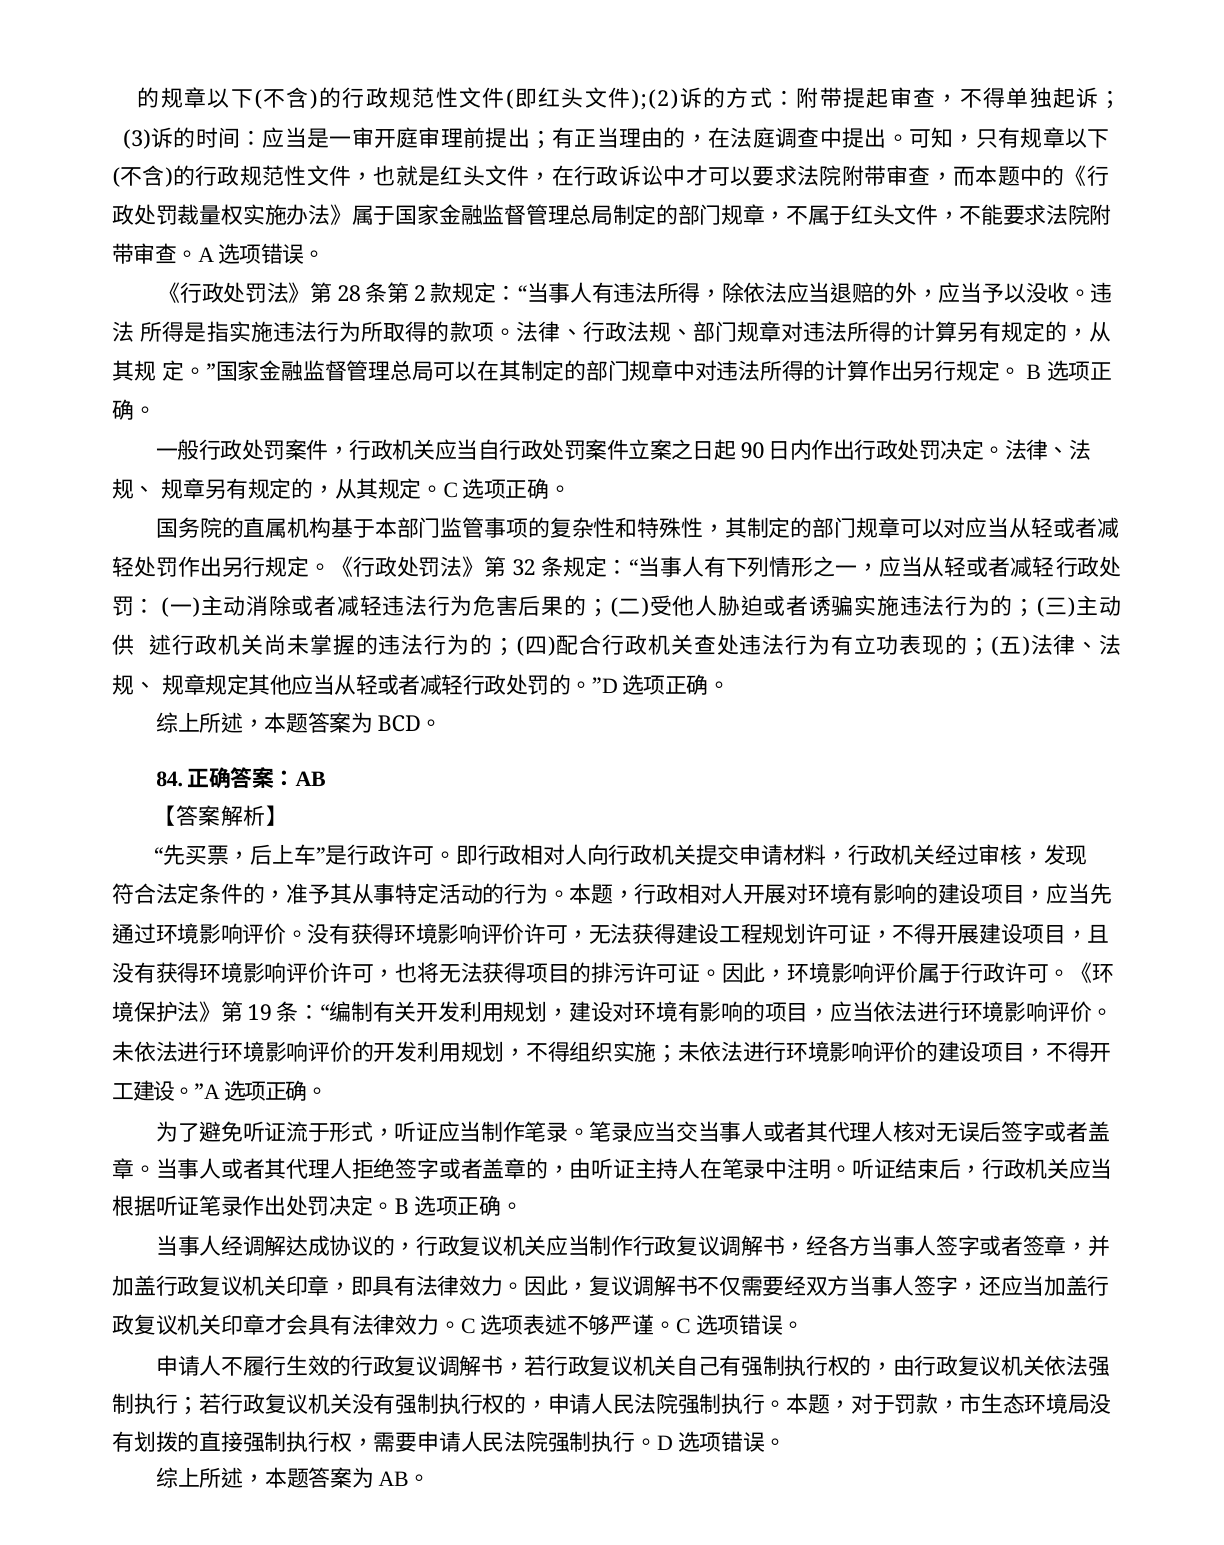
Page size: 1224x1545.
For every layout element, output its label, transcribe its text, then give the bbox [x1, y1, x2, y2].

text 综上所述，本题答案为AB。 [156, 1465, 1121, 1492]
text 《行政处罚法》第28条第2款规定：“当事人有违法所得，除依法应当退赔的外，应当予以没收。违法 所得是指实施违法行为所取得的款项。法律、行政法规、部门规章对违法所得的计算另有规定的，从其规 定。”国家金融监督管理总局可以在其制定的部门规章中对违法所得的计算作出另行规定。B 选项正确。 [112, 277, 1113, 425]
text 为了避免听证流于形式，听证应当制作笔录。笔录应当交当事人或者其代理人核对无误后签字或者盖 章。当事人或者其代理人拒绝签字或者盖章的，由听证主持人在笔录中注明。听证结束后，行政机关应当 根据听证笔录作出处罚决定。B 选项正确。 [112, 1116, 1112, 1221]
text 国务院的直属机构基于本部门监管事项的复杂性和特殊性，其制定的部门规章可以对应当从轻或者减 轻处罚作出另行规定。《行政处罚法》第32条规定：“当事人有下列情形之一，应当从轻或者减轻行政处罚： (一)主动消除或者减轻违法行为危害后果的；(二)受他人胁迫或者诱骗实施违法行为的；(三)主动供 述行政机关尚未掌握的违法行为的；(四)配合行政机关查处违法行为有立功表现的；(五)法律、法规、 规章规定其他应当从轻或者减轻行政处罚的。”D选项正确。 [112, 512, 1121, 699]
text 申请人不履行生效的行政复议调解书，若行政复议机关自己有强制执行权的，由行政复议机关依法强 制执行；若行政复议机关没有强制执行权的，申请人民法院强制执行。本题，对于罚款，市生态环境局没 有划拨的直接强制执行权，需要申请人民法院强制执行。D 选项错误。 [112, 1351, 1112, 1457]
text “先买票，后上车”是行政许可。即行政相对人向行政机关提交申请材料，行政机关经过审核，发现 符合法定条件的，准予其从事特定活动的行为。本题，行政相对人开展对环境有影响的建设项目，应当先 通过环境影响评价。没有获得环境影响评价许可，无法获得建设工程规划许可证，不得开展建设项目，且 没有获得环境影响评价许可，也将无法获得项目的排污许可证。因此，环境影响评价属于行政许可。《环 境保护法》第19条：“编制有关开发利用规划，建设对环境有影响的项目，应当依法进行环境影响评价。 未依法进行环境影响评价的开发利用规划，不得组织实施；未依法进行环境影响评价的建设项目，不得开 工建设。”A选项正确。 [112, 840, 1114, 1106]
text 84. 正确答案：AB [156, 765, 1121, 792]
text (3)诉的时间：应当是一审开庭审理前提出；有正当理由的，在法庭调查中提出。可知，只有规章以下 (不含)的行政规范性文件，也就是红头文件，在行政诉讼中才可以要求法院附带审查，而本题中的《行 政处罚裁量权实施办法》属于国家金融监督管理总局制定的部门规章，不属于红头文件，不能要求法院附 带审查。A选项错误。 [112, 123, 1112, 268]
text 综上所述，本题答案为BCD。 [156, 709, 1121, 737]
text 一般行政处罚案件，行政机关应当自行政处罚案件立案之日起90日内作出行政处罚决定。法律、法规、 规章另有规定的，从其规定。C选项正确。 [112, 435, 1121, 504]
text 当事人经调解达成协议的，行政复议机关应当制作行政复议调解书，经各方当事人签字或者签章，并 加盖行政复议机关印章，即具有法律效力。因此，复议调解书不仅需要经双方当事人签字，还应当加盖行 政复议机关印章才会具有法律效力。C选项表述不够严谨。C 选项错误。 [112, 1231, 1111, 1340]
text 【答案解析】 [153, 802, 1121, 829]
text 的规章以下(不含)的行政规范性文件(即红头文件);(2)诉的方式：附带提起审查，不得单独起诉； [112, 85, 1121, 112]
